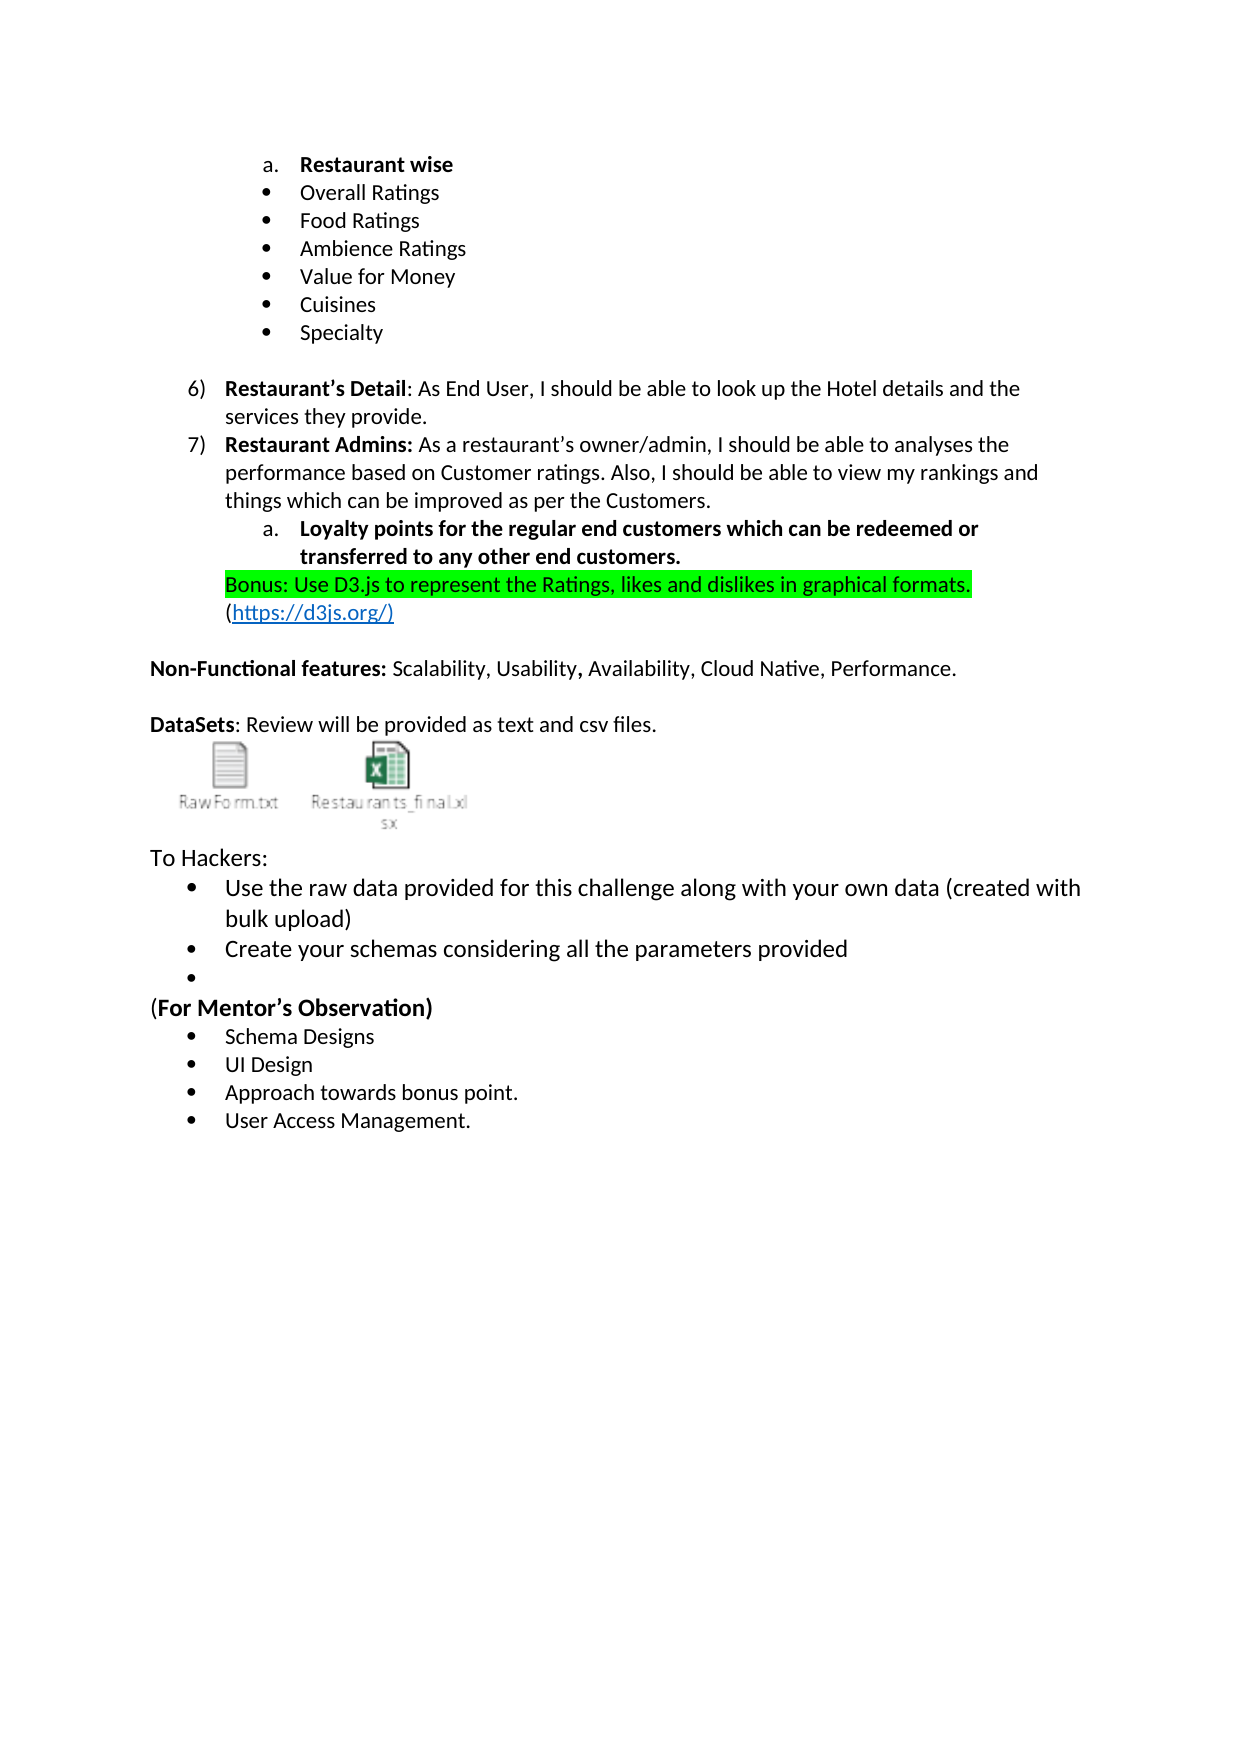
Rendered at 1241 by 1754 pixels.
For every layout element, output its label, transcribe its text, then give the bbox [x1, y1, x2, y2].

list User Access Management. [187, 1106, 1090, 1134]
text Non-Functional features: Scalability, Usability, Availability, Cloud Native, Performance. [150, 654, 1090, 682]
text To Hackers: [150, 842, 1090, 872]
text Bonus: Use D3.js to represent the Ratings, likes and dislikes in graphical formats. (https://d3js.org/) [225, 570, 1090, 626]
list Approach towards bonus point. [187, 1078, 1090, 1106]
list Overall Ratings [262, 178, 1090, 206]
list UI Design [187, 1050, 1090, 1078]
list Value for Money [262, 262, 1090, 290]
list Restaurant Admins: As a restaurant’s owner/admin, I should be able to analyses the performance based on Customer ratings. Also, I should be able to view my rankings and things which can be improved as per the Customers. [187, 430, 1090, 514]
text DataSets: Review will be provided as text and csv files. [150, 710, 1090, 738]
list Specialty [262, 318, 1090, 346]
list Food Ratings [262, 206, 1090, 234]
list Ambience Ratings [262, 234, 1090, 262]
list Use the raw data provided for this challenge along with your own data (created with bulk upload) [187, 872, 1090, 933]
list Restaurant wise [262, 150, 1090, 178]
list Schema Designs [187, 1022, 1090, 1050]
list Loyalty points for the regular end customers which can be redeemed or transferred to any other end customers. [262, 514, 1090, 570]
list Restaurant’s Detail: As End User, I should be able to look up the Hotel details and the services they provide. [187, 374, 1090, 430]
text (For Mentor’s Observation) [150, 992, 1090, 1022]
list Cuisines [262, 290, 1090, 318]
list Create your schemas considering all the parameters provided [187, 933, 1090, 964]
